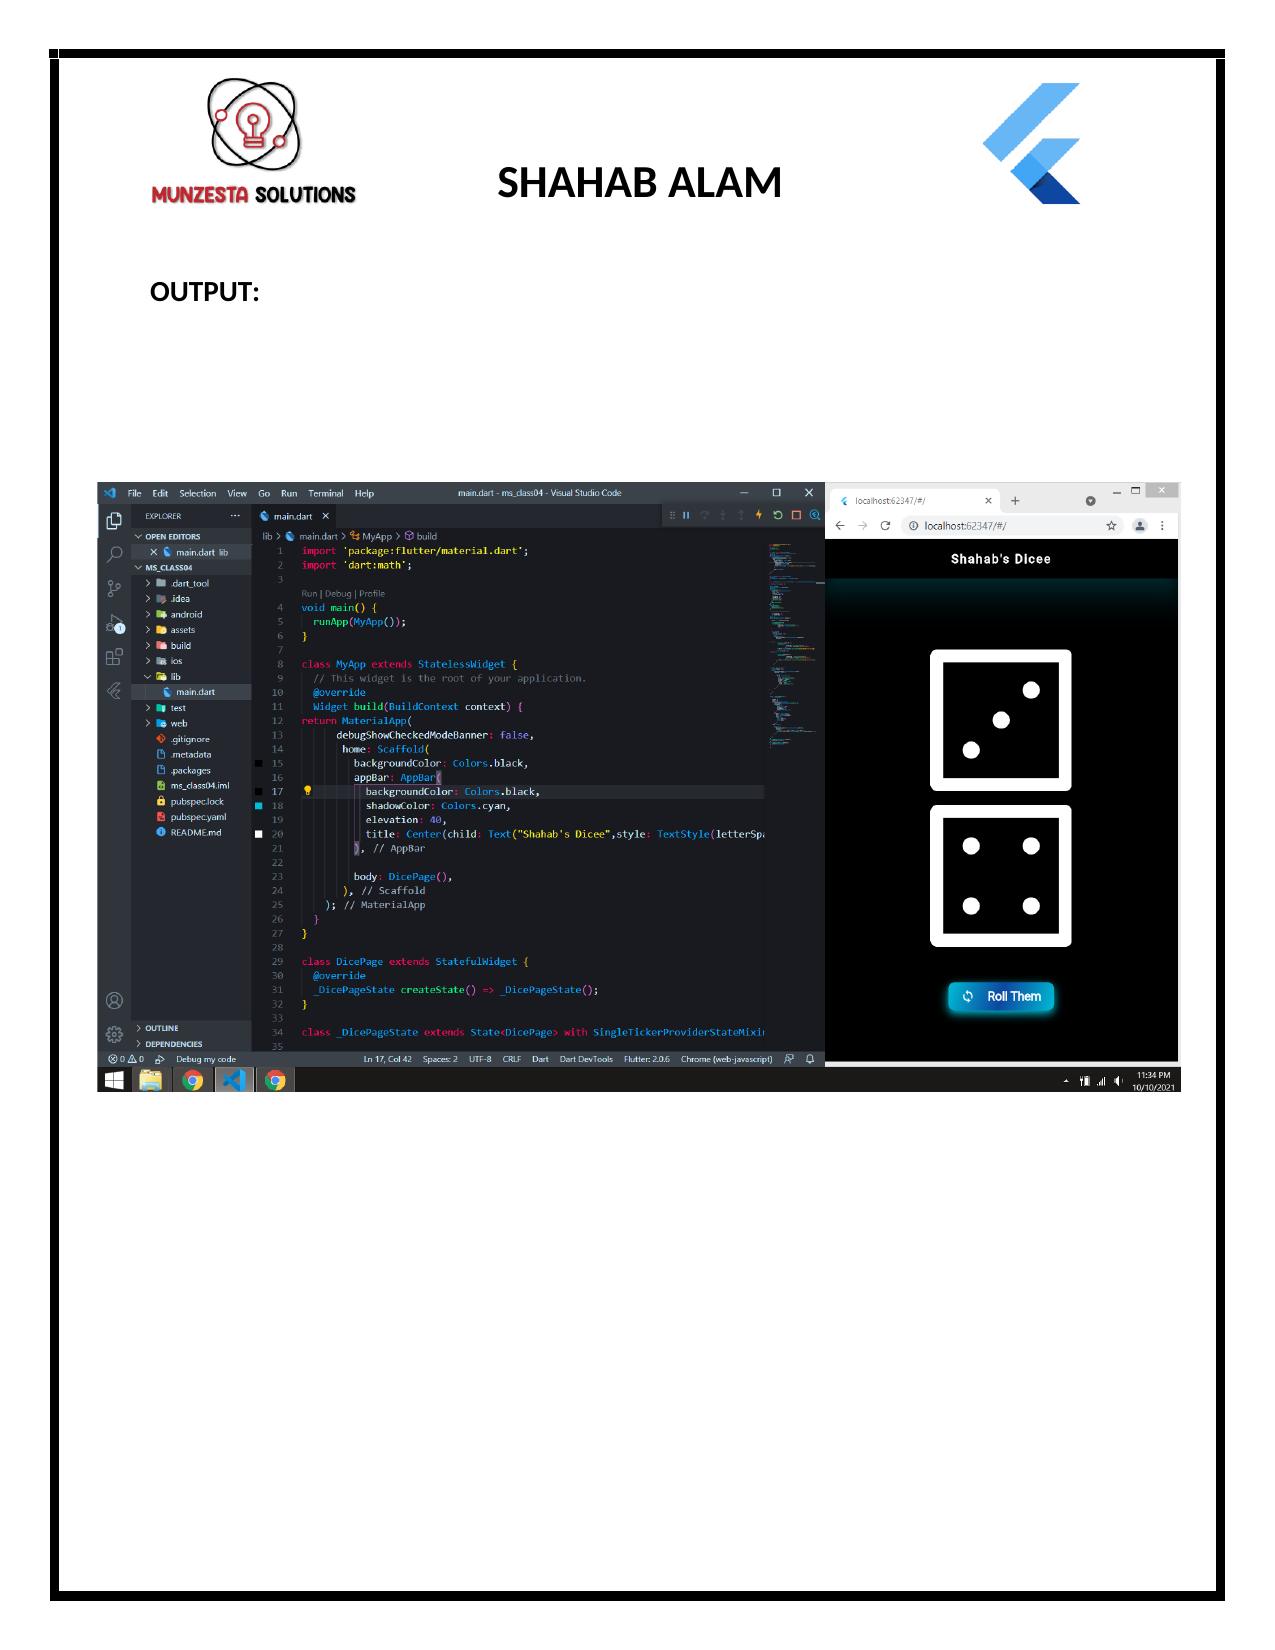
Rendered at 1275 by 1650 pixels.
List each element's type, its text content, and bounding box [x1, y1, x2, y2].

picture [149, 75, 359, 212]
picture [937, 74, 1125, 212]
text OUTPUT: [150, 273, 1113, 309]
picture [97, 482, 1181, 1092]
